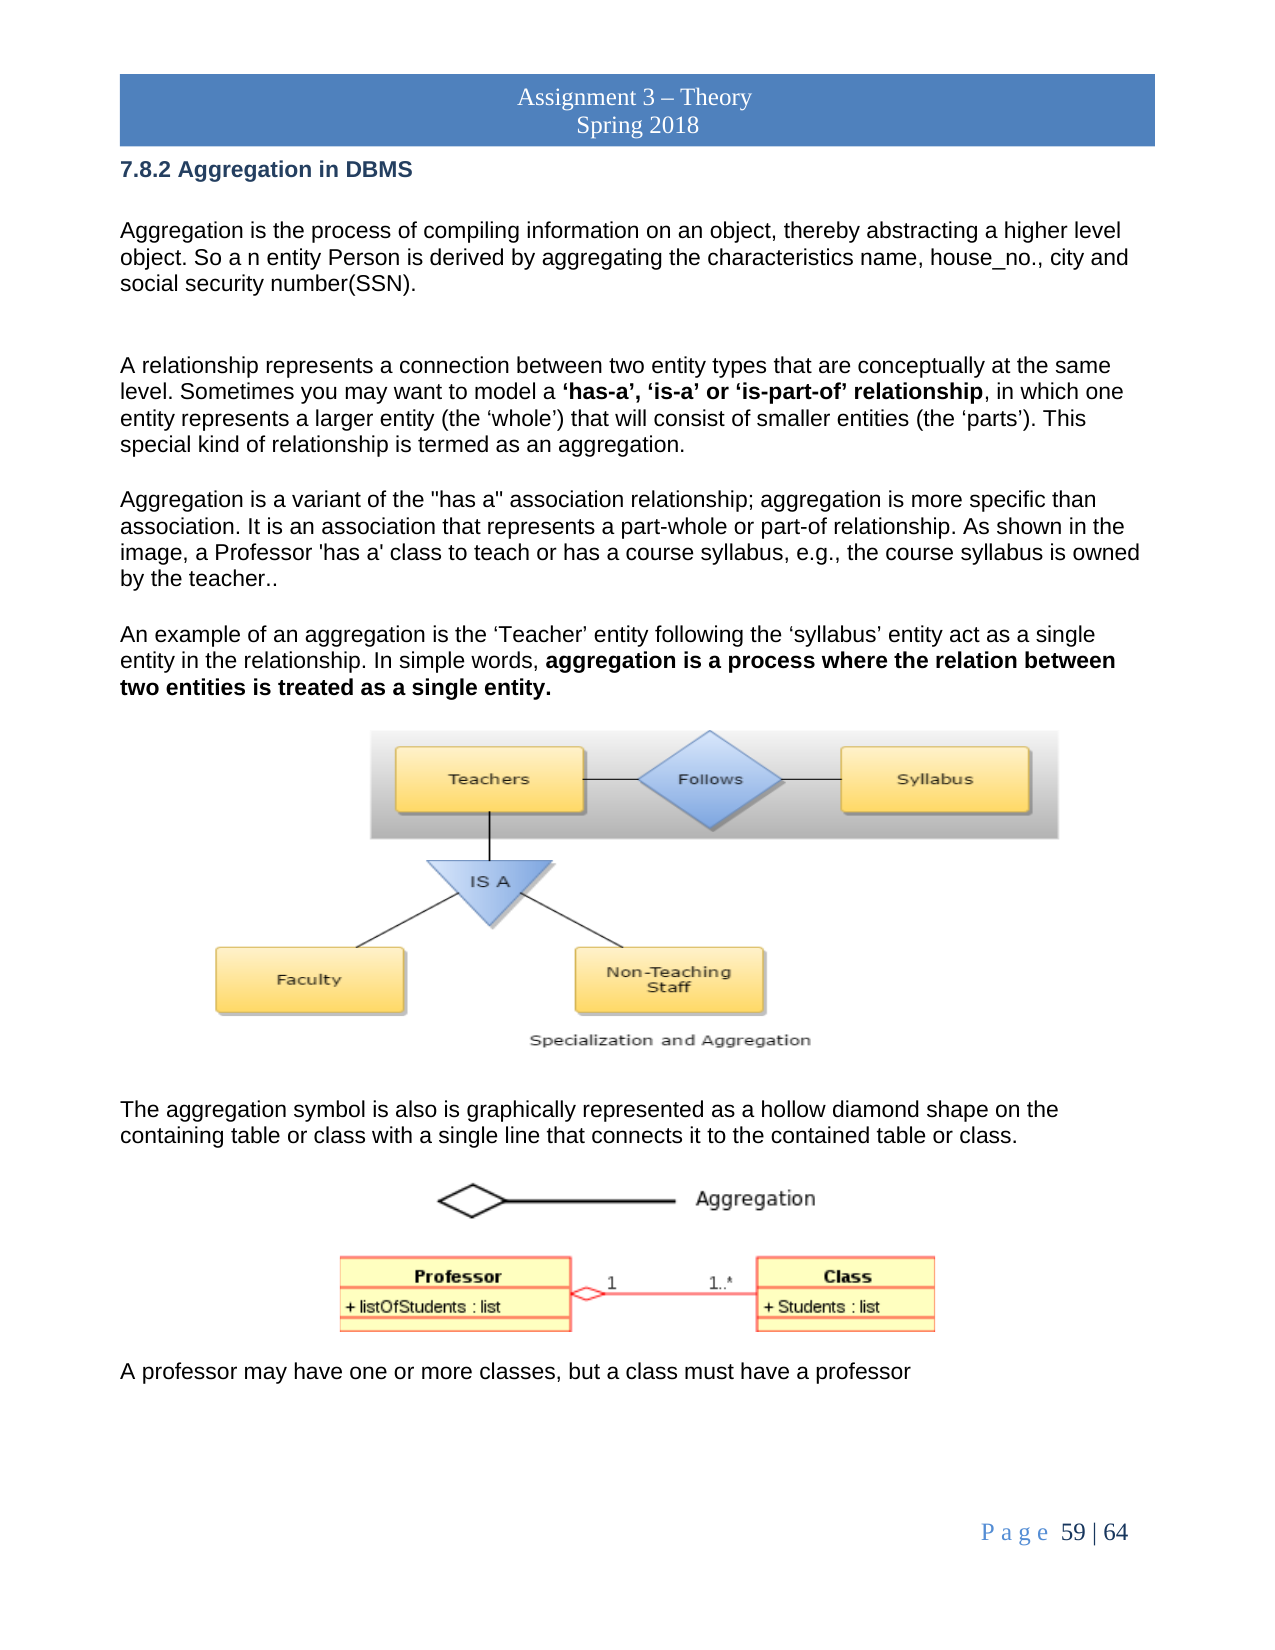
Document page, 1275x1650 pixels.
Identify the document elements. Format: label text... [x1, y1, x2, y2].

picture [435, 1177, 840, 1225]
picture [214, 729, 1061, 1067]
text The aggregation symbol is also is graphically represented as a hollow diamond shape on the containing table or class with a single line that connects it to the contained table or class. [120, 1096, 1155, 1148]
text A professor may have one or more classes, but a class must have a professor [120, 1358, 1155, 1384]
text Aggregation is the process of compiling information on an object, thereby abstracting a higher level object. So a n entity Person is derived by aggregating the characteristics name, house_no., city and social security number(SSN). [120, 217, 1155, 296]
text A relationship represents a connection between two entity types that are conceptually at the same level. Sometimes you may want to model a ‘has-a’, ‘is-a’ or ‘is-part-of’ relationship, in which one entity represents a larger entity (the ‘whole’) that will consist of smaller entities (the ‘parts’). This special kind of relationship is termed as an aggregation. [120, 352, 1155, 457]
text An example of an aggregation is the ‘Teacher’ entity following the ‘syllabus’ entity act as a single entity in the relationship. In simple words, aggregation is a process where the relation between two entities is treated as a single entity. [120, 621, 1155, 700]
text Aggregation is a variant of the "has a" association relationship; aggregation is more specific than association. It is an association that represents a part-whole or part-of relationship. As shown in the image, a Professor 'has a' class to teach or has a course syllabus, e.g., the course syllabus is owned by the teacher.. [120, 486, 1155, 592]
subtitle 7.8.2 Aggregation in DBMS [120, 147, 1155, 182]
picture [339, 1253, 936, 1332]
